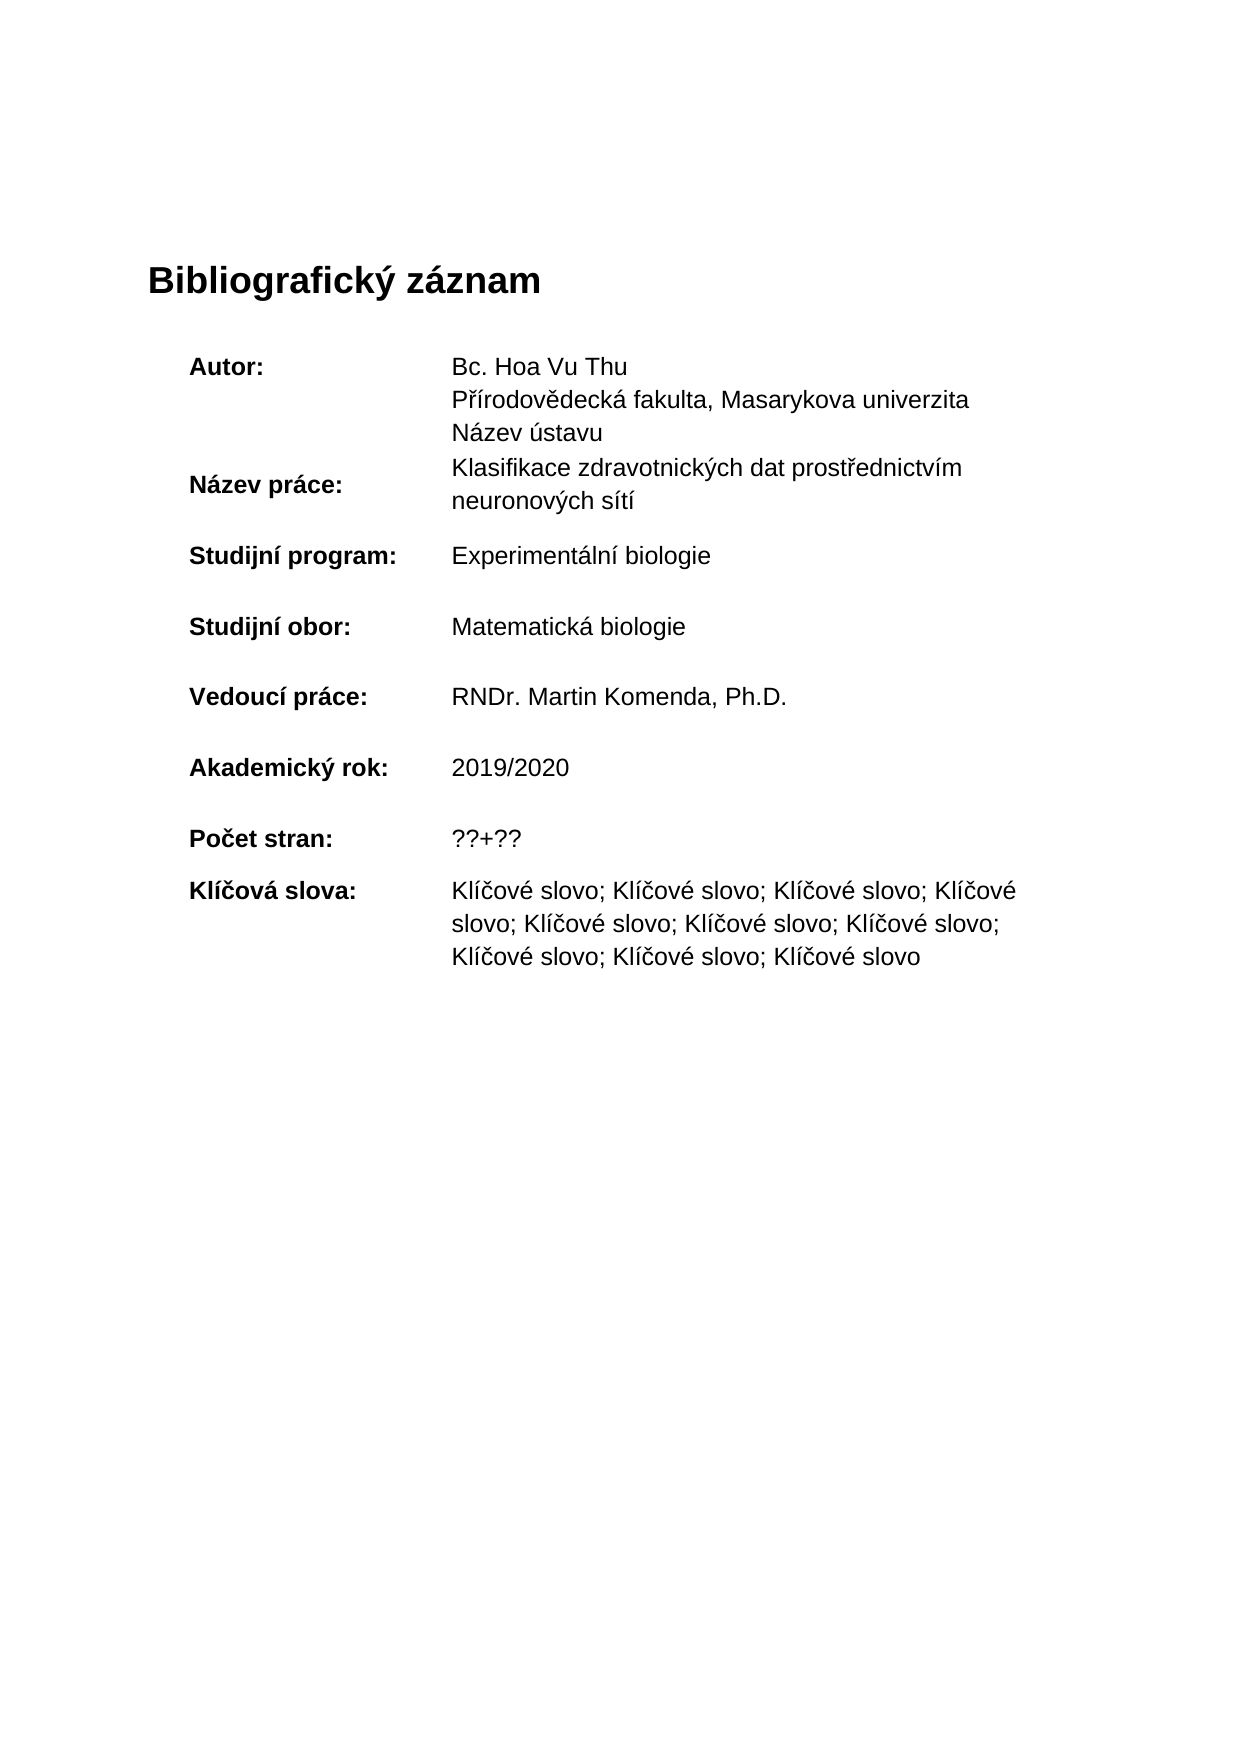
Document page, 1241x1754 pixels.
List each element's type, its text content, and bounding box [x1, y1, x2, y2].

table_cell 2019/2020 [440, 734, 1040, 805]
table_cell Vedoucí práce: [178, 664, 440, 734]
table_cell Klasifikace zdravotnických dat prostřednictvím neuronových sítí [440, 451, 1040, 522]
table_cell Počet stran: [178, 805, 440, 876]
table_header Bc. Hoa Vu Thu Přírodovědecká fakulta, Masarykova univerzita Název ústavu [440, 352, 1040, 451]
table_cell Klíčová slova: [178, 876, 440, 975]
table_cell Název práce: [178, 451, 440, 522]
table_cell Experimentální biologie [440, 522, 1040, 593]
table_cell Akademický rok: [178, 734, 440, 805]
table_cell Studijní obor: [178, 593, 440, 663]
table_cell ??+?? [440, 805, 1040, 876]
text Bibliografický záznam [148, 258, 1092, 301]
table_cell Studijní program: [178, 522, 440, 593]
table_header Autor: [178, 352, 440, 451]
table_cell RNDr. Martin Komenda, Ph.D. [440, 664, 1040, 734]
table_cell Klíčové slovo; Klíčové slovo; Klíčové slovo; Klíčové slovo; Klíčové slovo; Klíčové slovo; Klíčové slovo; Klíčové slovo; Klíčové slovo; Klíčové slovo [440, 876, 1040, 975]
table_cell Matematická biologie [440, 593, 1040, 663]
